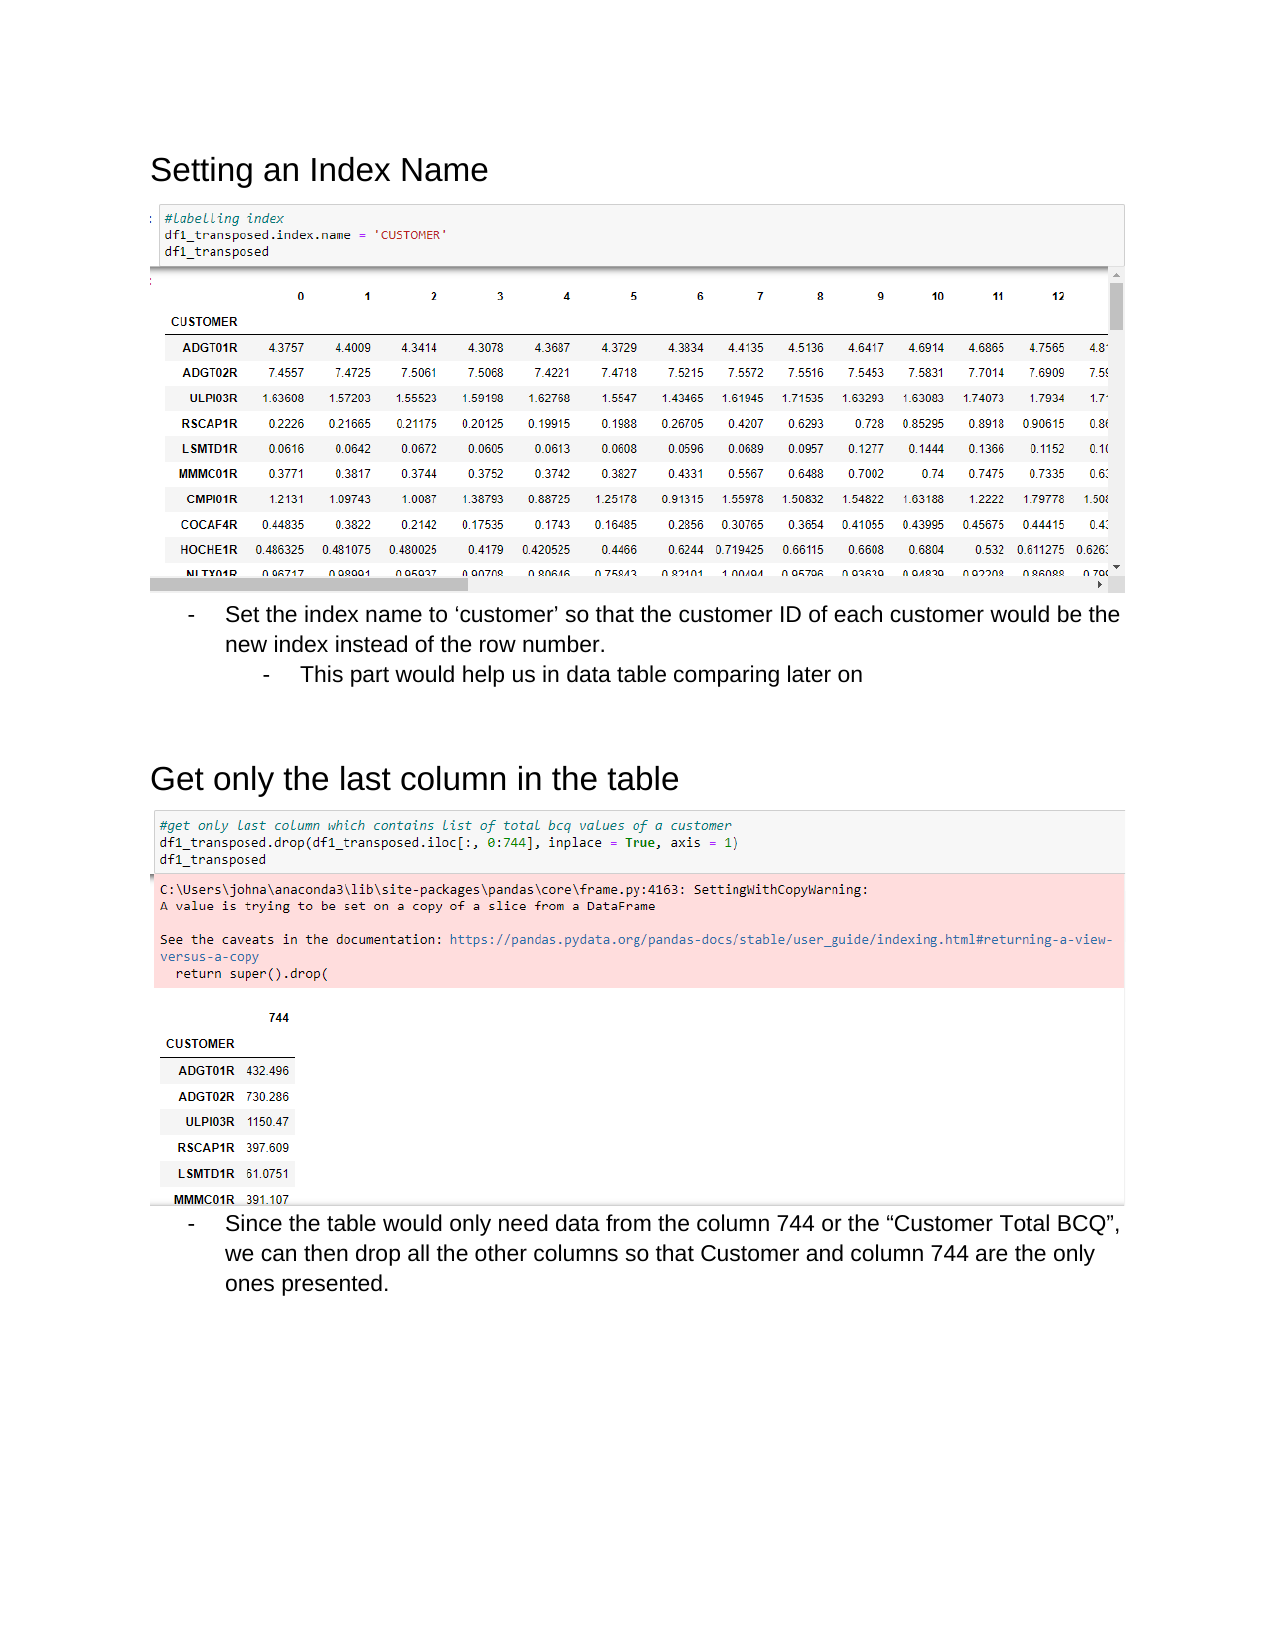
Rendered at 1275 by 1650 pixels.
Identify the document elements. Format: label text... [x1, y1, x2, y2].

picture [150, 810, 1125, 1206]
list Since the table would only need data from the column 744 or the “Customer Total BCQ”, we can then drop all the other columns so that Customer and column 744 are the only ones presented. [187, 1209, 1125, 1296]
subtitle Get only the last column in the table [150, 759, 1125, 797]
subtitle Setting an Index Name [150, 150, 1125, 188]
list This part would help us in data table comparing later on [262, 661, 1125, 687]
picture [150, 201, 1125, 597]
list Set the index name to ‘customer’ so that the customer ID of each customer would be the new index instead of the row number. [187, 601, 1125, 657]
